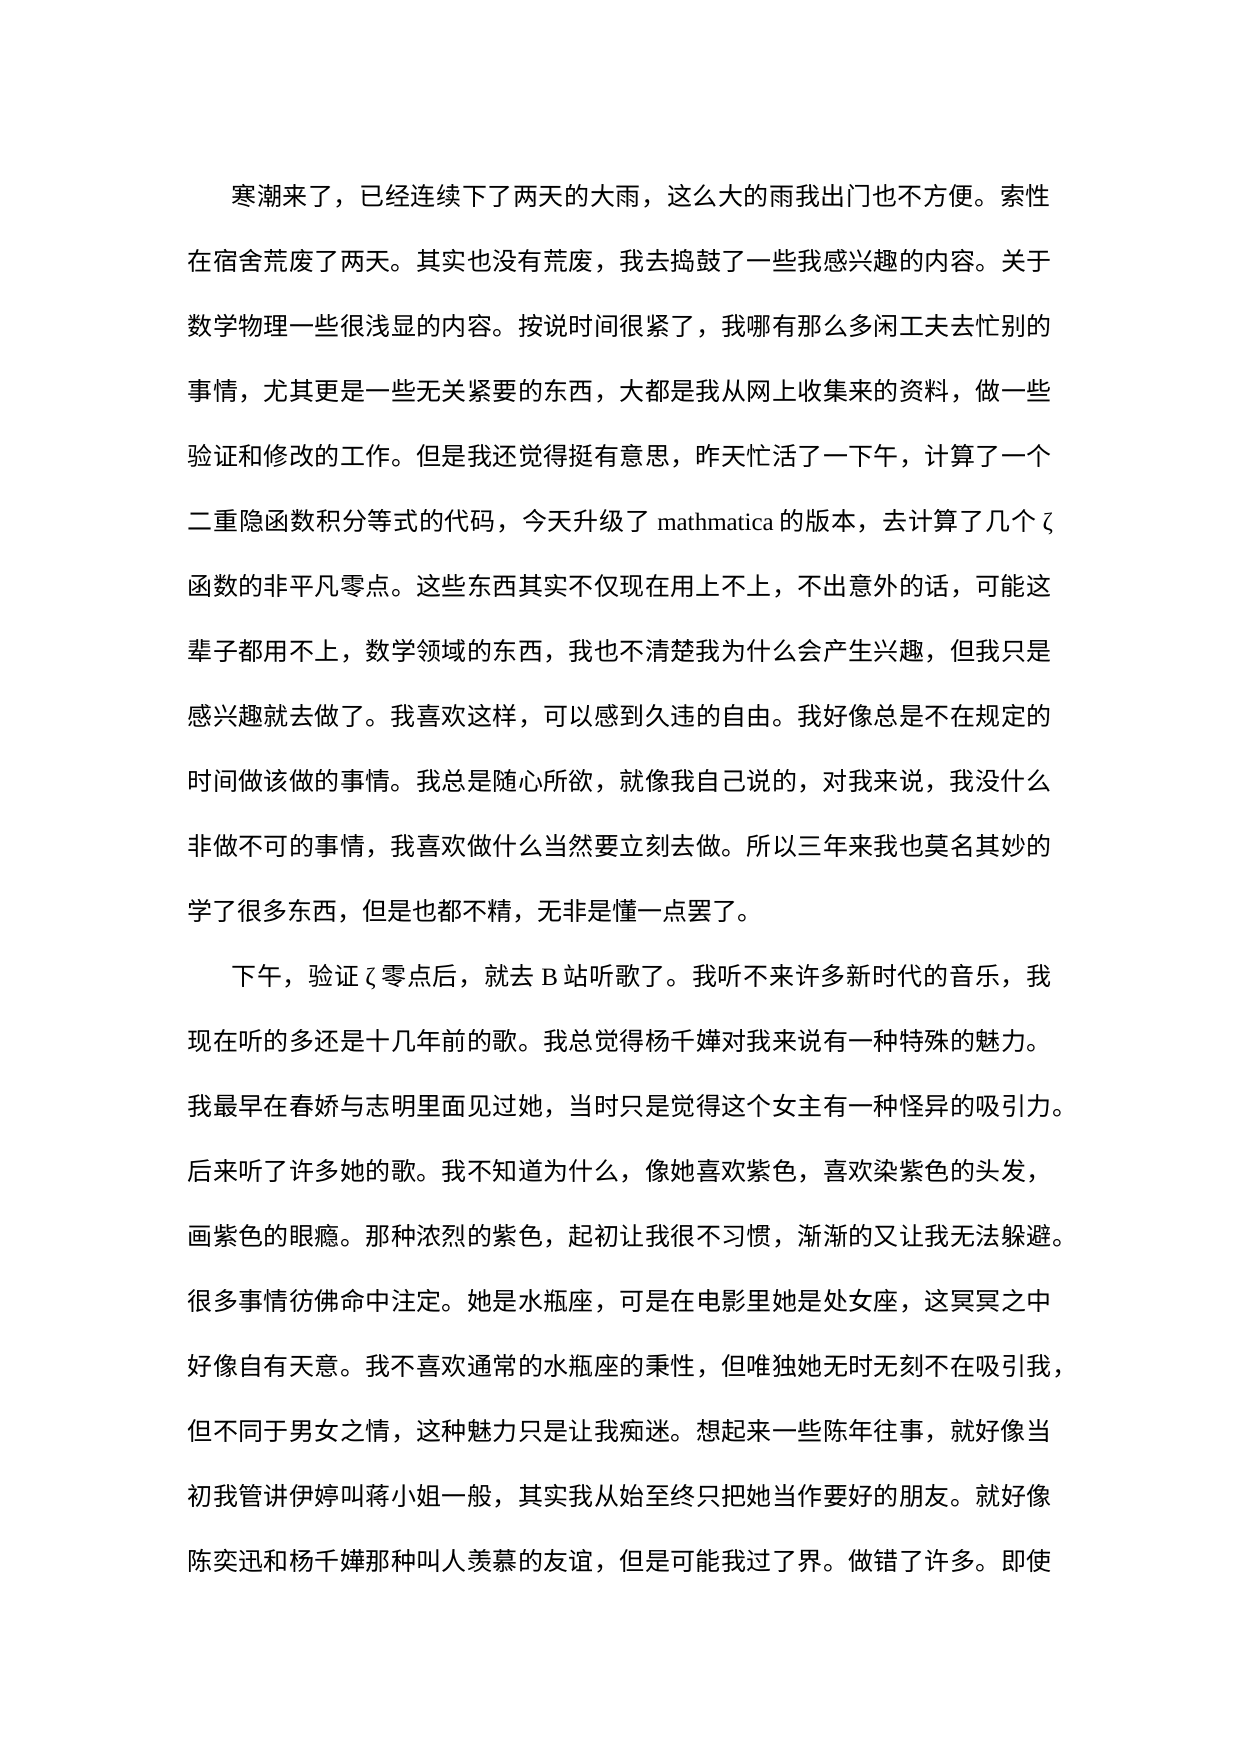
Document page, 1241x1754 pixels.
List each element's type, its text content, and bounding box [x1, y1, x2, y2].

text 寒潮来了，已经连续下了两天的大雨，这么大的雨我出门也不方便。索性在宿舍荒废了两天。其实也没有荒废，我去捣鼓了一些我感兴趣的内容。关于数学物理一些很浅显的内容。按说时间很紧了，我哪有那么多闲工夫去忙别的事情，尤其更是一些无关紧要的东西，大都是我从网上收集来的资料，做一些验证和修改的工作。但是我还觉得挺有意思，昨天忙活了一下午，计算了一个二重隐函数积分等式的代码，今天升级了mathmatica的版本，去计算了几个ζ函数的非平凡零点。这些东西其实不仅现在用上不上，不出意外的话，可能这辈子都用不上，数学领域的东西，我也不清楚我为什么会产生兴趣，但我只是感兴趣就去做了。我喜欢这样，可以感到久违的自由。我好像总是不在规定的时间做该做的事情。我总是随心所欲，就像我自己说的，对我来说，我没什么非做不可的事情，我喜欢做什么当然要立刻去做。所以三年来我也莫名其妙的学了很多东西，但是也都不精，无非是懂一点罢了。 [187, 162, 1053, 942]
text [187, 942, 1053, 1592]
